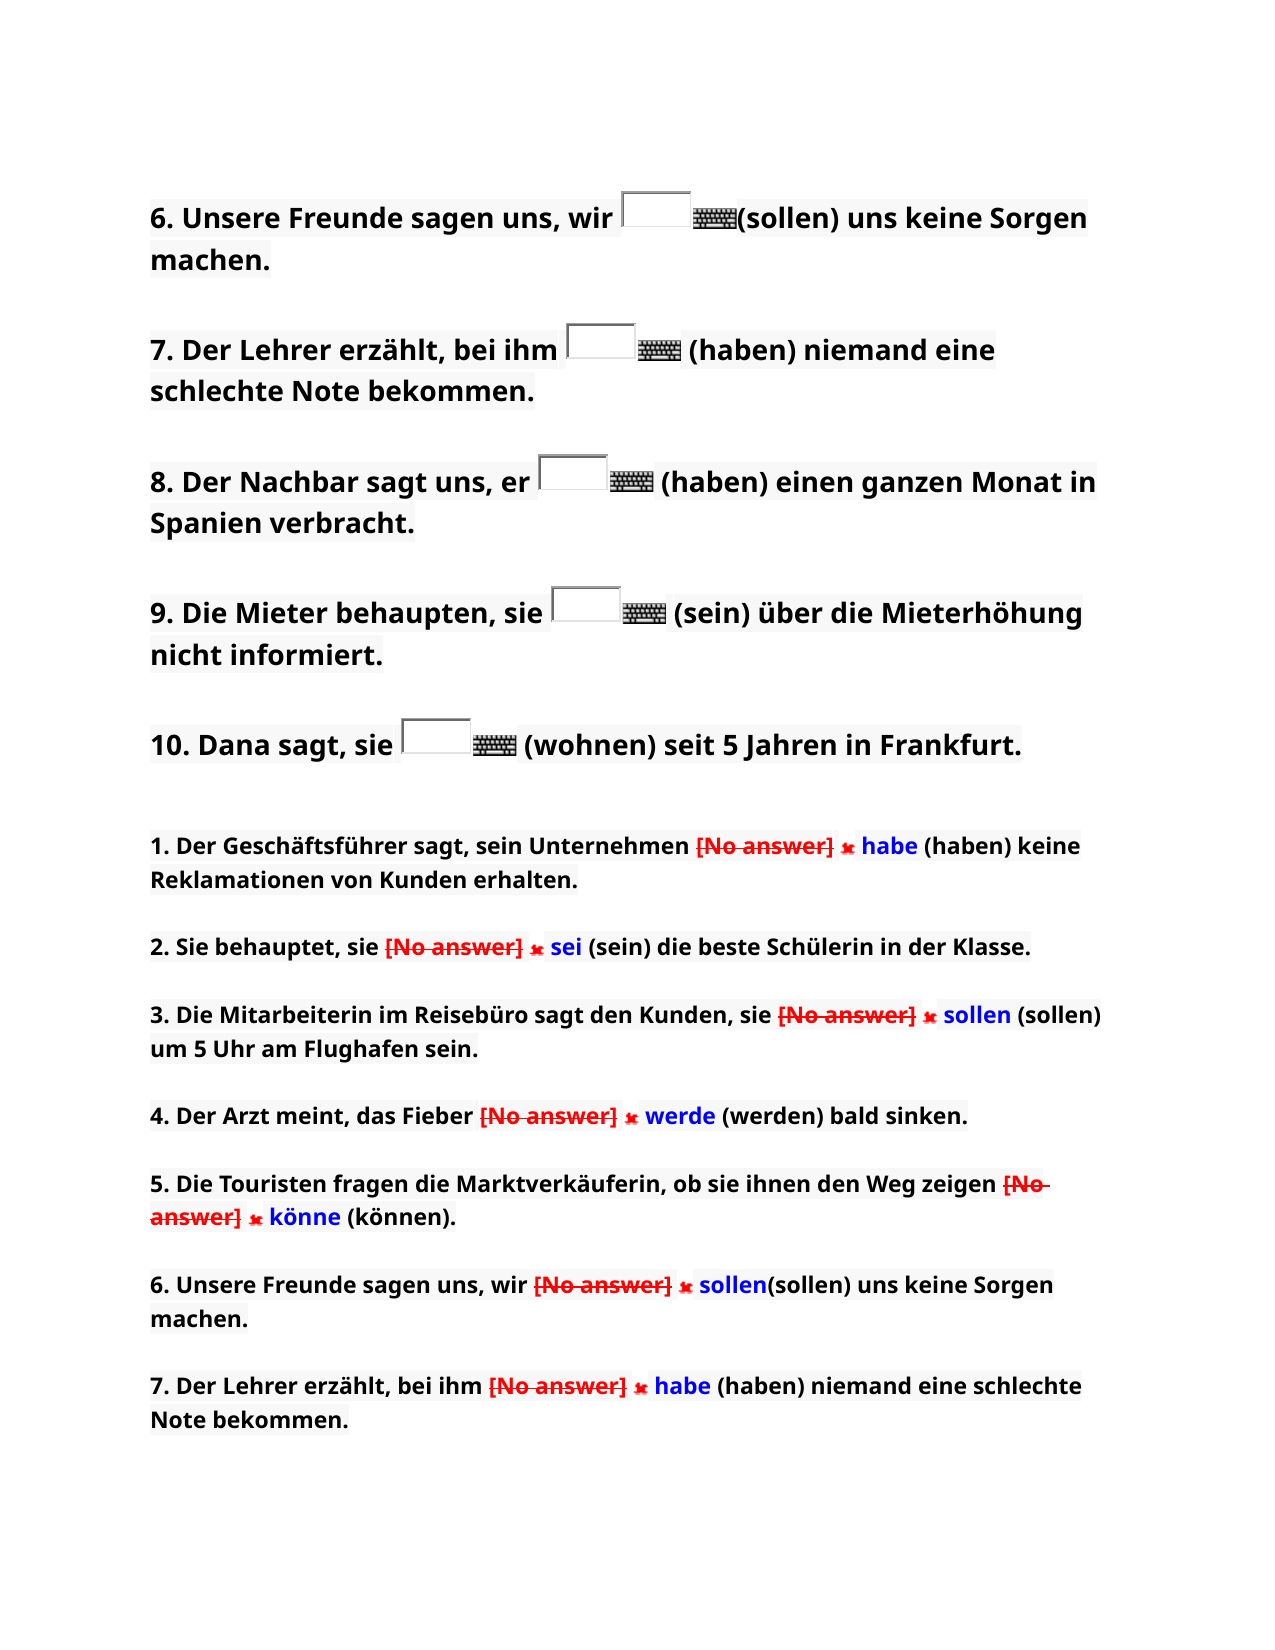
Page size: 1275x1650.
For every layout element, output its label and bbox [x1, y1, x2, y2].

picture [622, 603, 666, 624]
picture [921, 1010, 937, 1024]
text [150, 150, 1125, 763]
picture [472, 735, 517, 756]
picture [528, 943, 544, 956]
picture [637, 340, 681, 361]
picture [839, 842, 855, 855]
picture [610, 471, 654, 492]
picture [623, 1112, 639, 1125]
picture [632, 1382, 648, 1395]
picture [693, 208, 737, 229]
text [150, 830, 1125, 1469]
picture [677, 1280, 693, 1294]
picture [247, 1213, 263, 1226]
